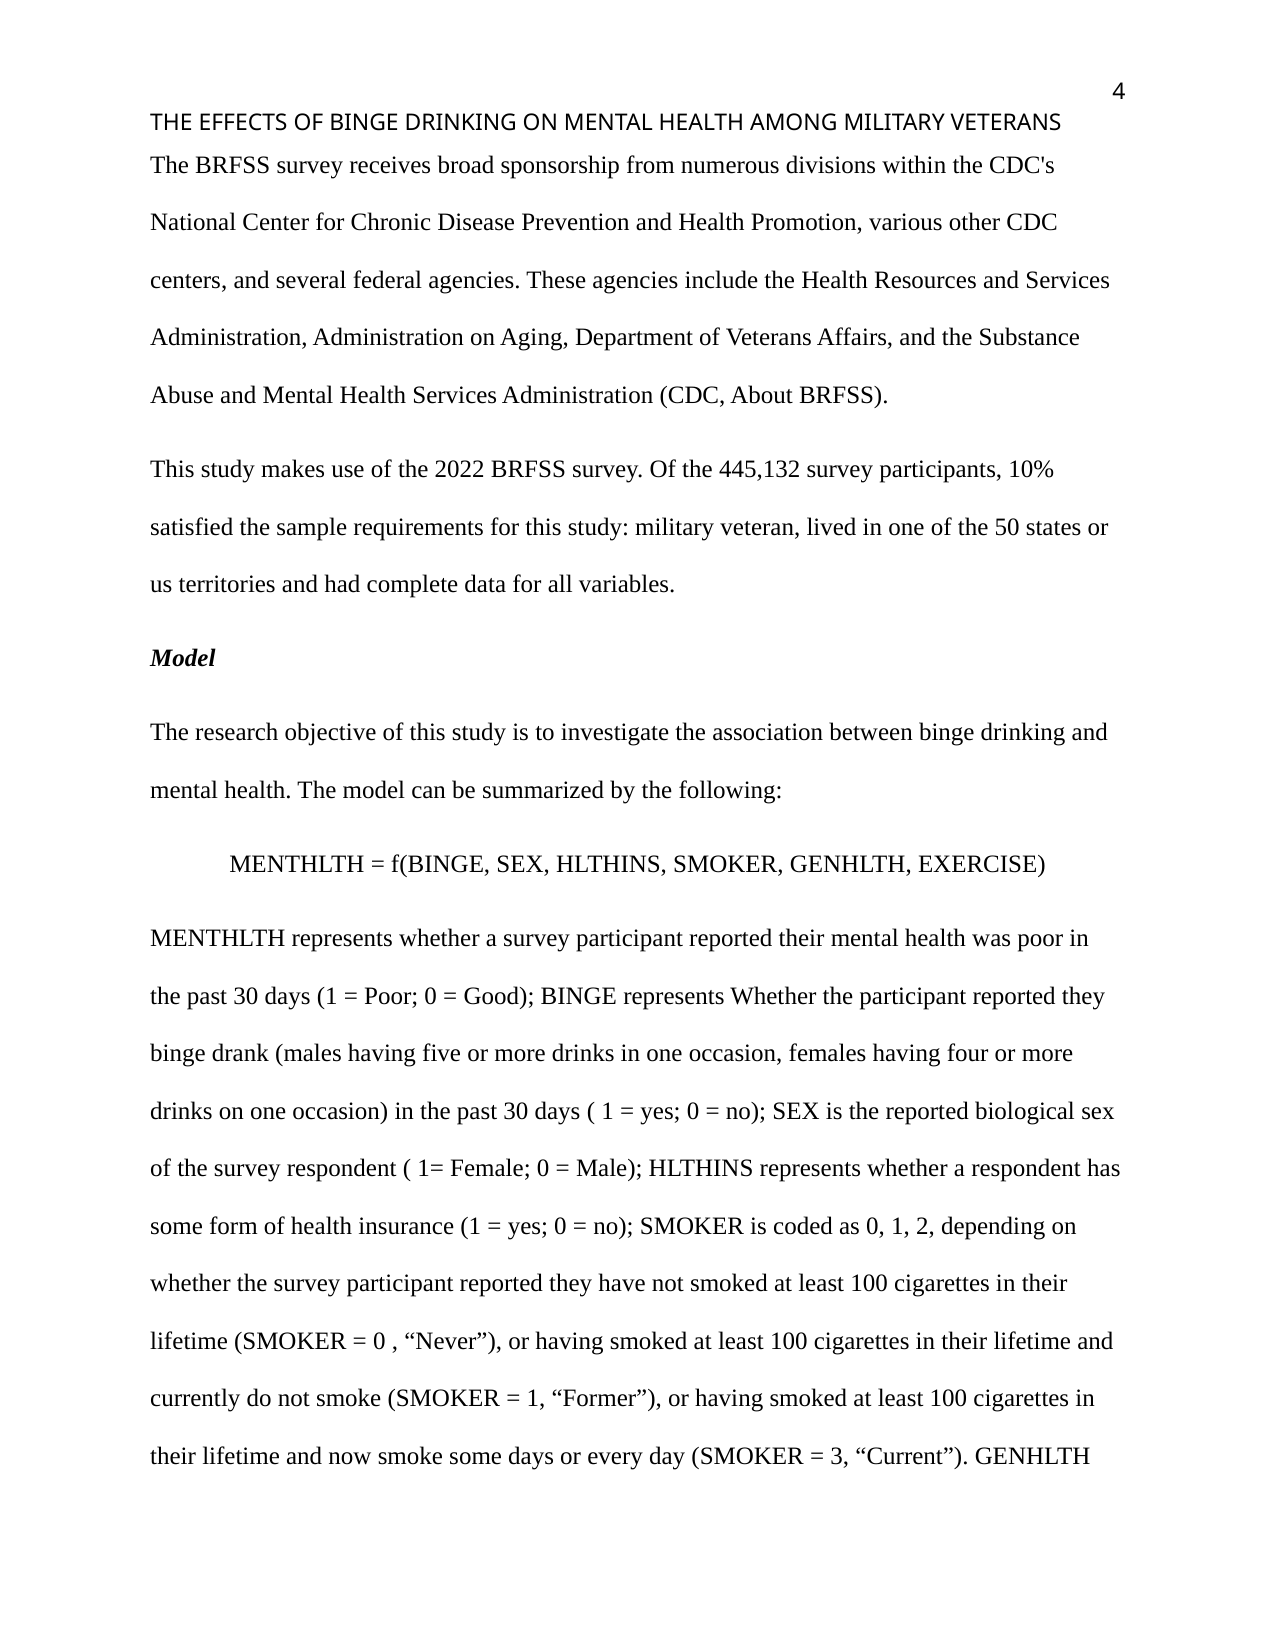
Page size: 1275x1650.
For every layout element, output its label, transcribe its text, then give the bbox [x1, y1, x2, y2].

text Model [150, 643, 1125, 672]
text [150, 923, 1125, 1469]
text MENTHLTH = f(BINGE, SEX, HLTHINS, SMOKER, GENHLTH, EXERCISE) [150, 849, 1125, 878]
text This study makes use of the 2022 BRFSS survey. Of the 445,132 survey participants, 10% satisfied the sample requirements for this study: military veteran, lived in one of the 50 states or us territories and had complete data for all variables. [150, 454, 1125, 598]
text The research objective of this study is to investigate the association between binge drinking and mental health. The model can be summarized by the following: [150, 717, 1125, 804]
text The BRFSS survey receives broad sponsorship from numerous divisions within the CDC's National Center for Chronic Disease Prevention and Health Promotion, various other CDC centers, and several federal agencies. These agencies include the Health Resources and Services Administration, Administration on Aging, Department of Veterans Affairs, and the Substance Abuse and Mental Health Services Administration (CDC, About BRFSS). [150, 150, 1125, 409]
